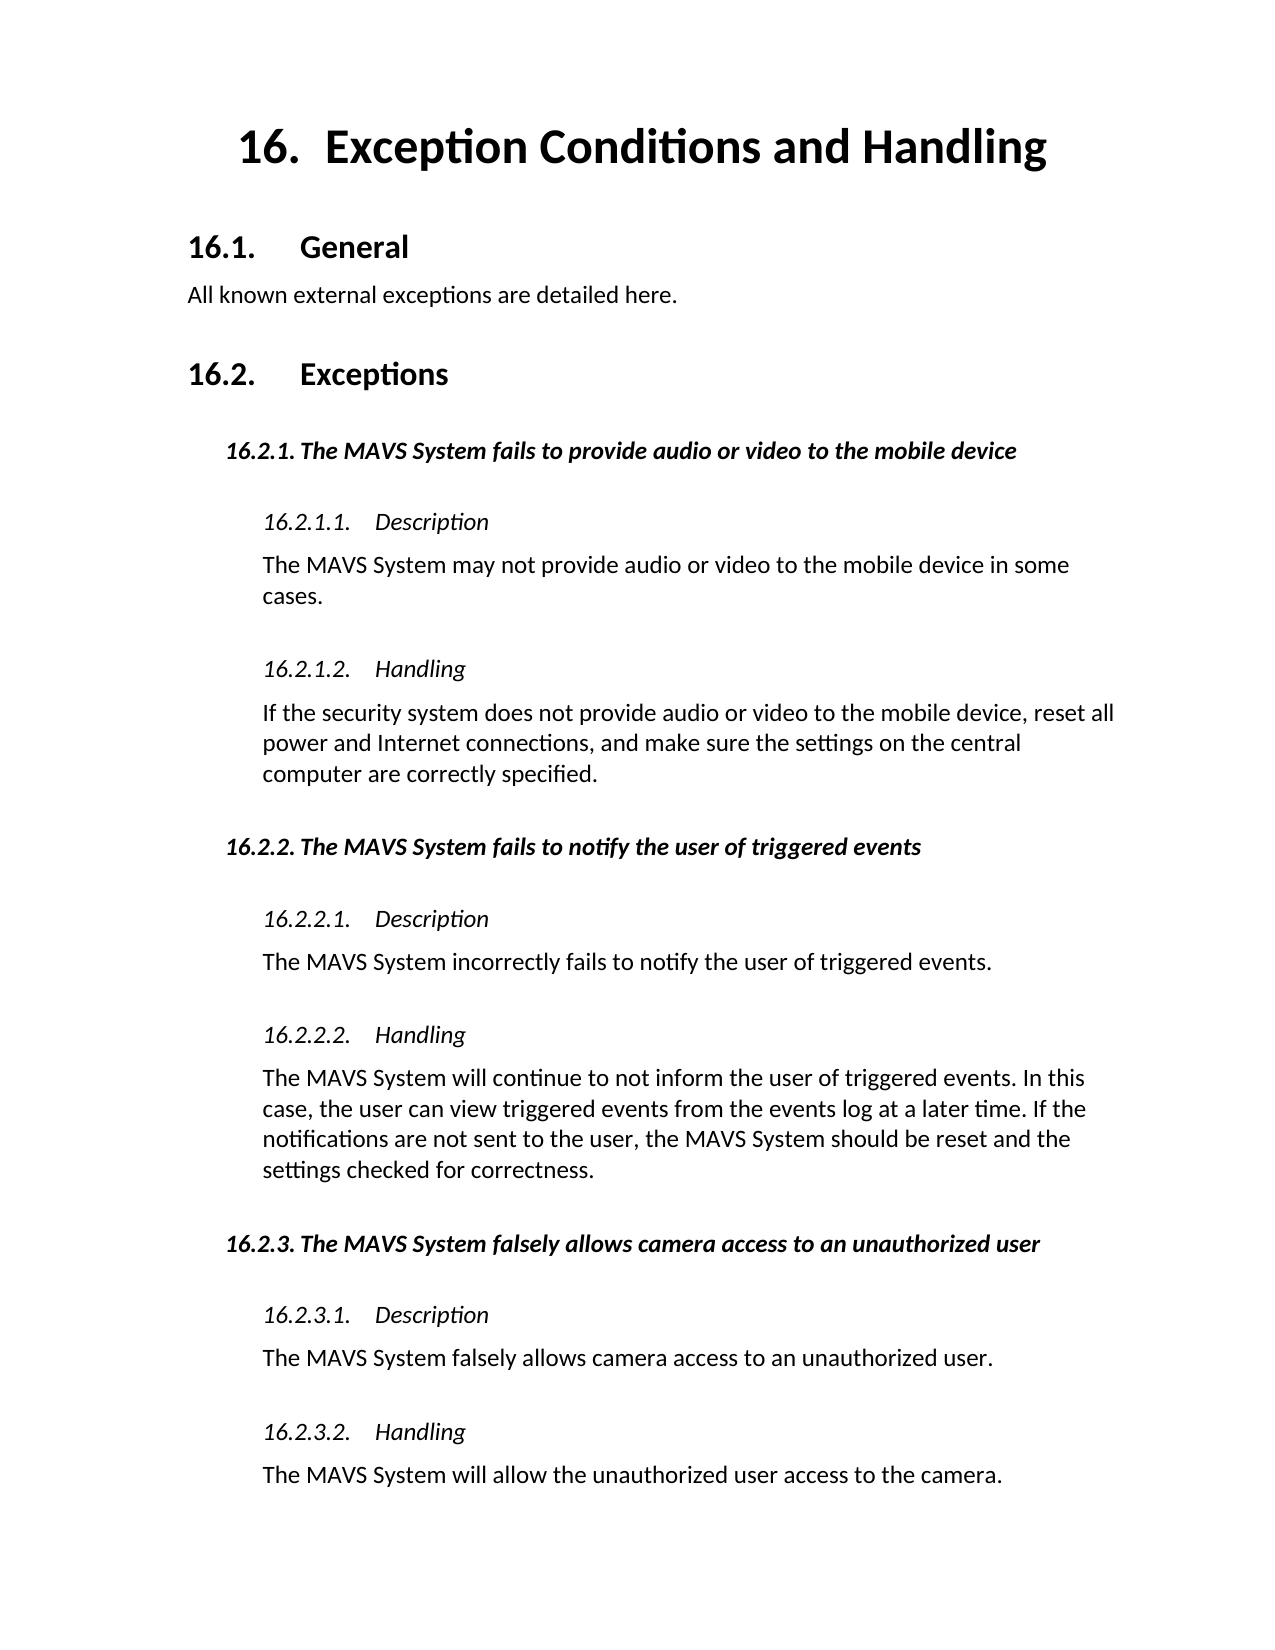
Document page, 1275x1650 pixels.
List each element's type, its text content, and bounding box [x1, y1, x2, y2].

subtitle The MAVS System fails to provide audio or video to the mobile device [225, 435, 1125, 465]
text All known external exceptions are detailed here. [150, 279, 1125, 310]
subtitle Exceptions [187, 353, 1125, 393]
text The MAVS System may not provide audio or video to the mobile device in some cases. [262, 549, 1125, 611]
subtitle Description [262, 903, 1125, 933]
subtitle Handling [262, 654, 1125, 684]
subtitle The MAVS System falsely allows camera access to an unauthorized user [225, 1228, 1125, 1258]
subtitle Handling [262, 1019, 1125, 1050]
subtitle Handling [262, 1416, 1125, 1447]
subtitle The MAVS System fails to notify the user of triggered events [225, 831, 1125, 862]
text If the security system does not provide audio or video to the mobile device, reset all power and Internet connections, and make sure the settings on the central computer are correctly specified. [262, 697, 1125, 788]
subtitle Exception Conditions and Handling [159, 115, 1125, 176]
text The MAVS System incorrectly fails to notify the user of triggered events. [262, 946, 1125, 977]
text The MAVS System will continue to not inform the user of triggered events. In this case, the user can view triggered events from the events log at a later time. If the notifications are not sent to the user, the MAVS System should be reset and the settings checked for correctness. [262, 1063, 1125, 1185]
text The MAVS System falsely allows camera access to an unauthorized user. [262, 1342, 1125, 1373]
subtitle General [187, 226, 1125, 267]
text The MAVS System will allow the unauthorized user access to the camera. [262, 1459, 1125, 1489]
subtitle Description [262, 1299, 1125, 1330]
subtitle Description [262, 507, 1125, 537]
